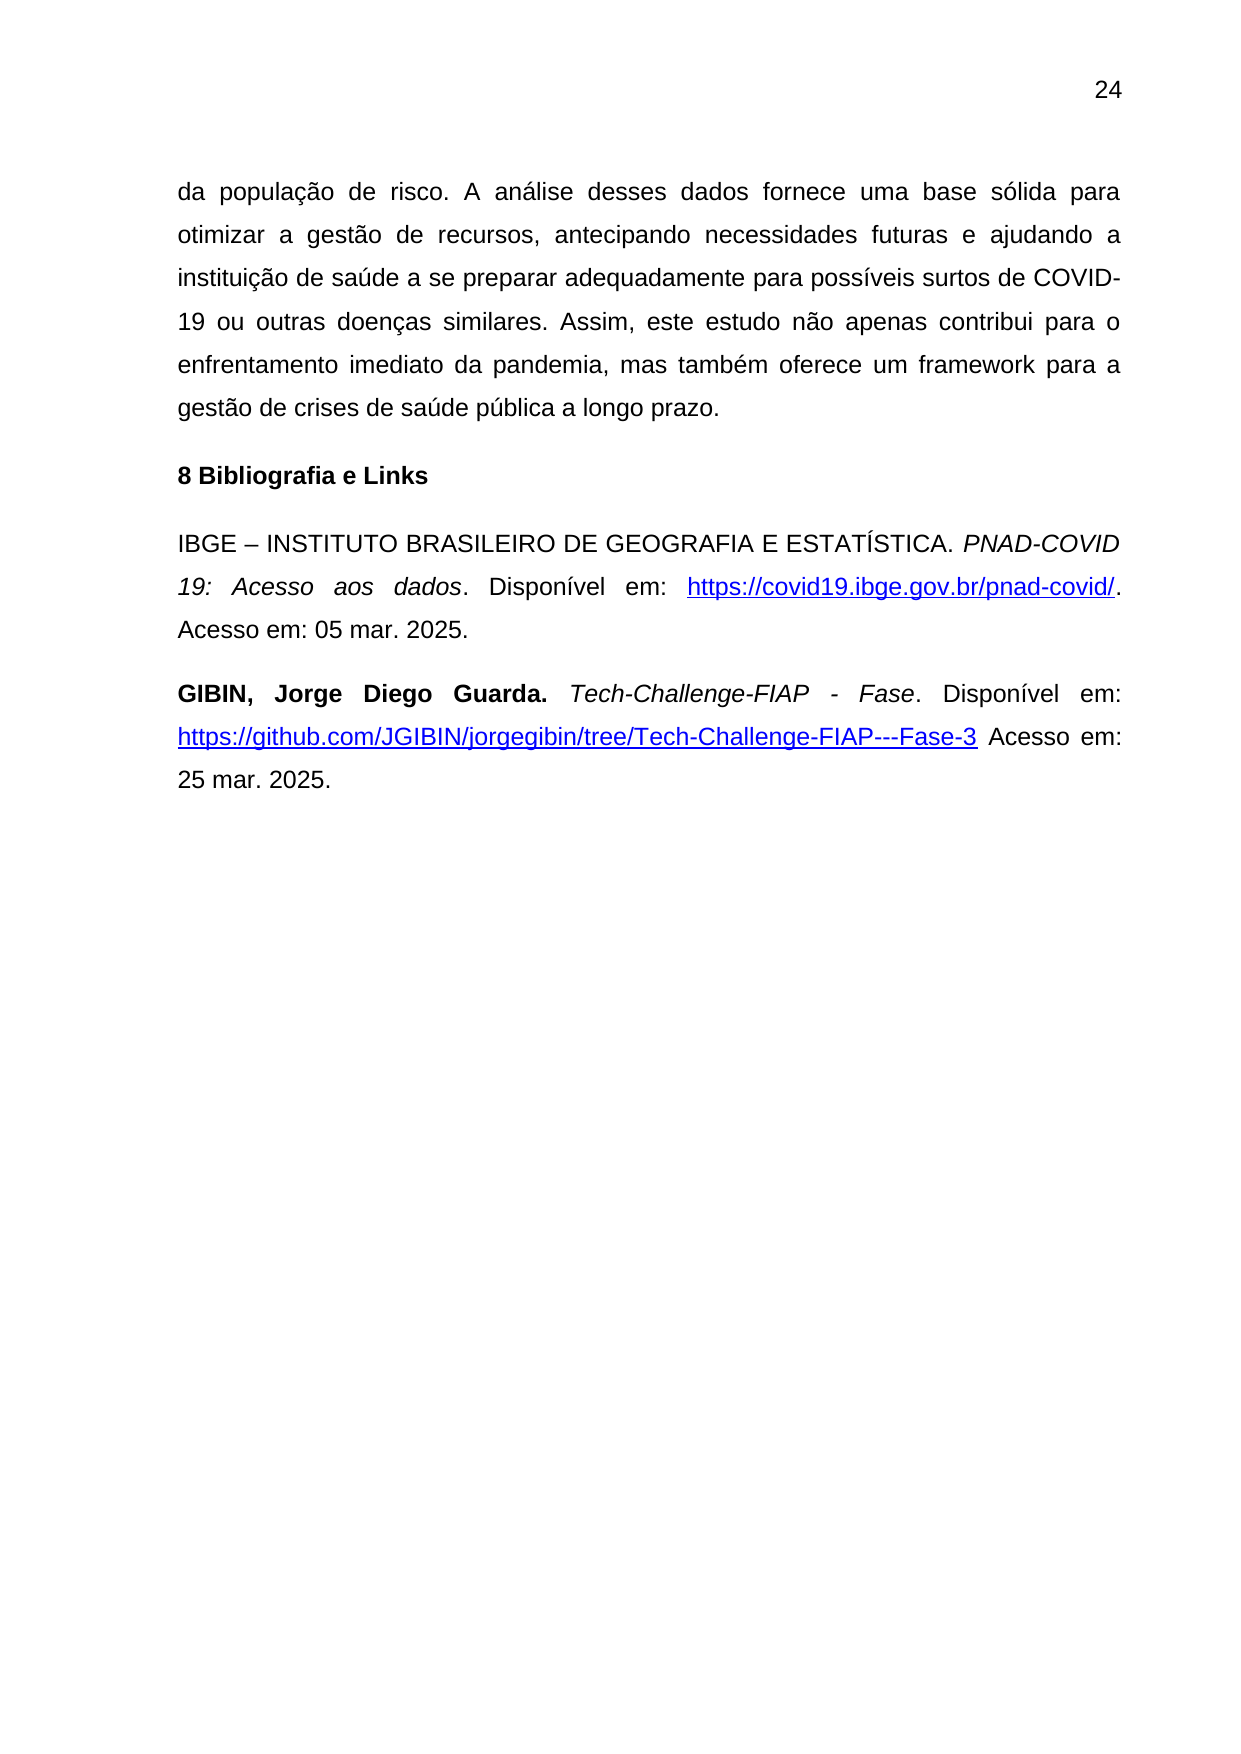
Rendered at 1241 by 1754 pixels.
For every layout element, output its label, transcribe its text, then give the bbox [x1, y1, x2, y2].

text GIBIN, Jorge Diego Guarda. Tech-Challenge-FIAP - Fase. Disponível em: https://github.com/JGIBIN/jorgegibin/tree/Tech-Challenge-FIAP---Fase-3 Acesso em: 25 mar. 2025. [177, 679, 1122, 794]
text IBGE – INSTITUTO BRASILEIRO DE GEOGRAFIA E ESTATÍSTICA. PNAD-COVID 19: Acesso aos dados. Disponível em: https://covid19.ibge.gov.br/pnad-covid/. Acesso em: 05 mar. 2025. [177, 529, 1122, 644]
subtitle 8 Bibliografia e Links [177, 461, 1122, 490]
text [177, 177, 1122, 422]
